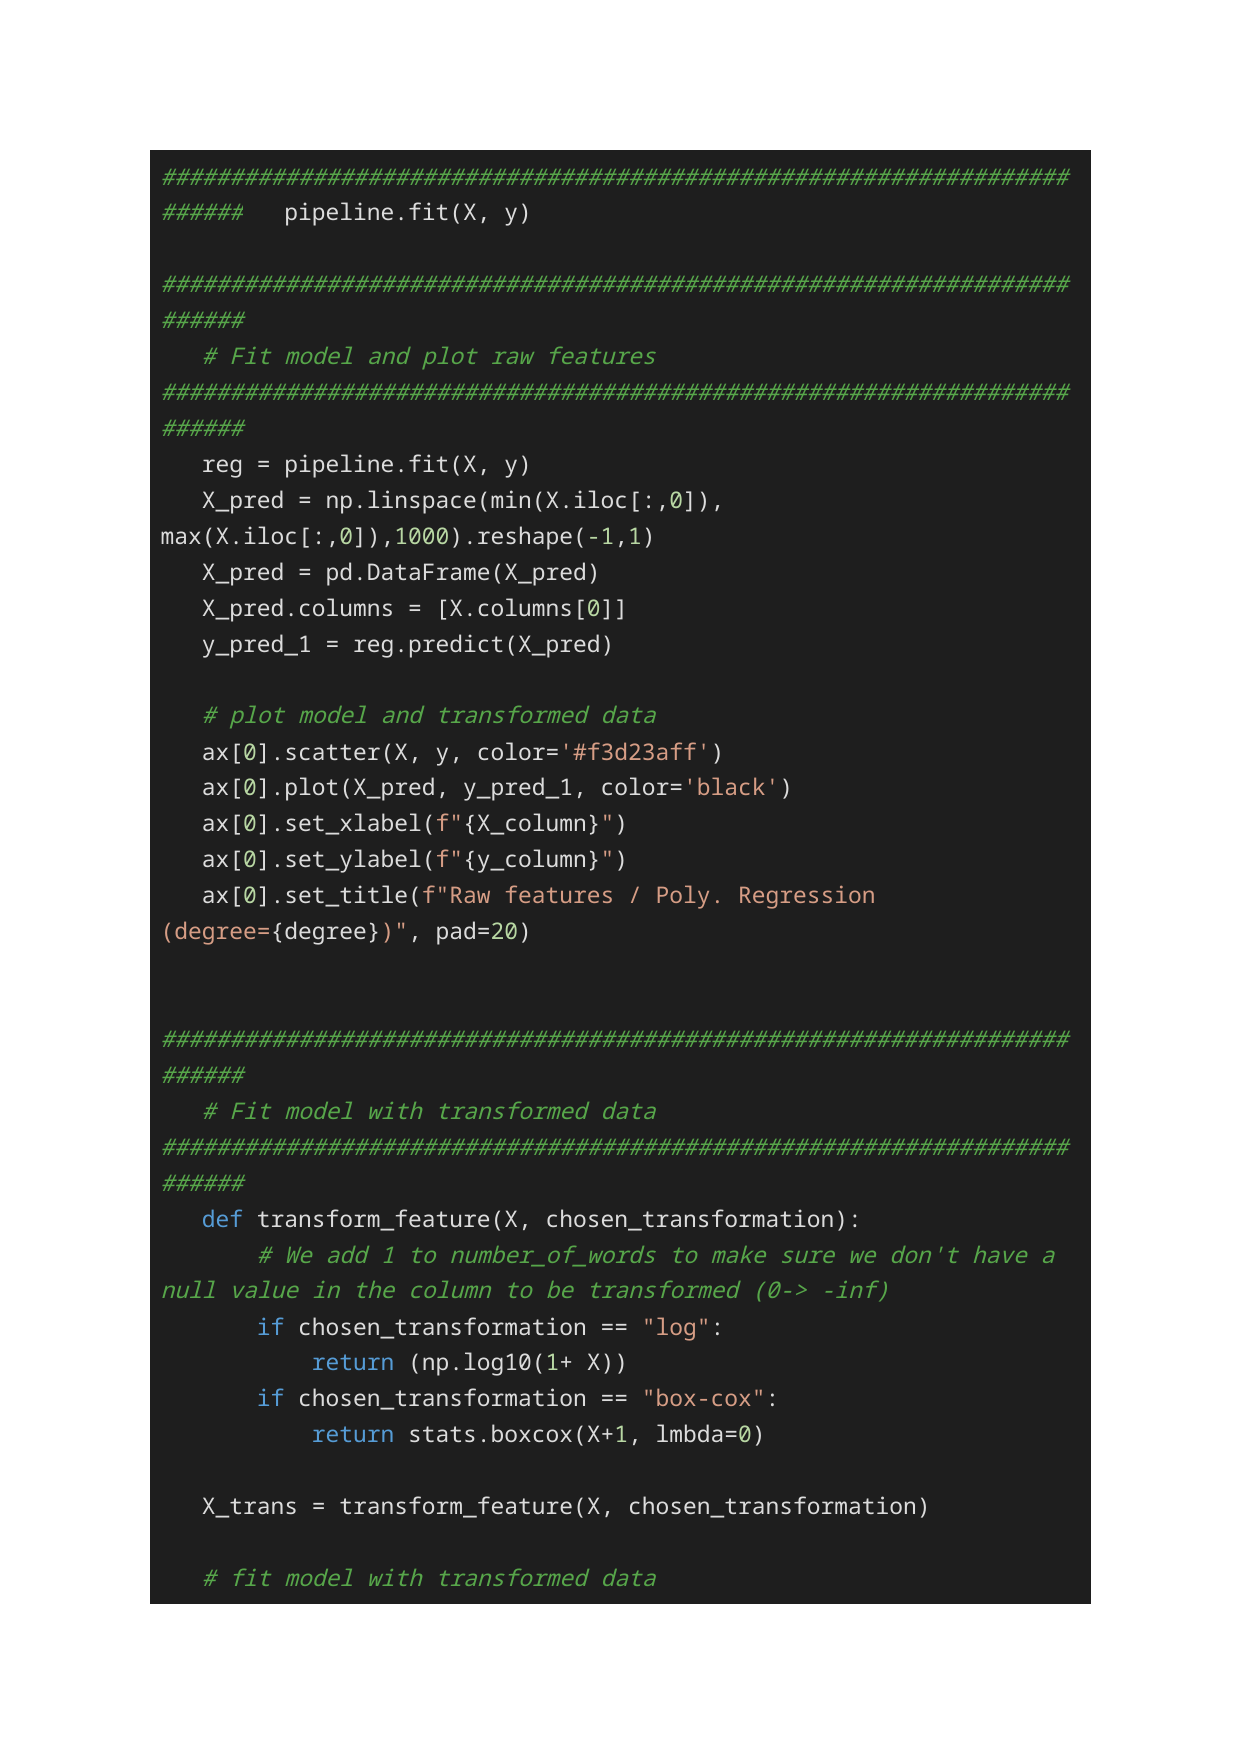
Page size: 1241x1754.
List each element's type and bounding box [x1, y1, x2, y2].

table_header [150, 150, 1091, 1604]
